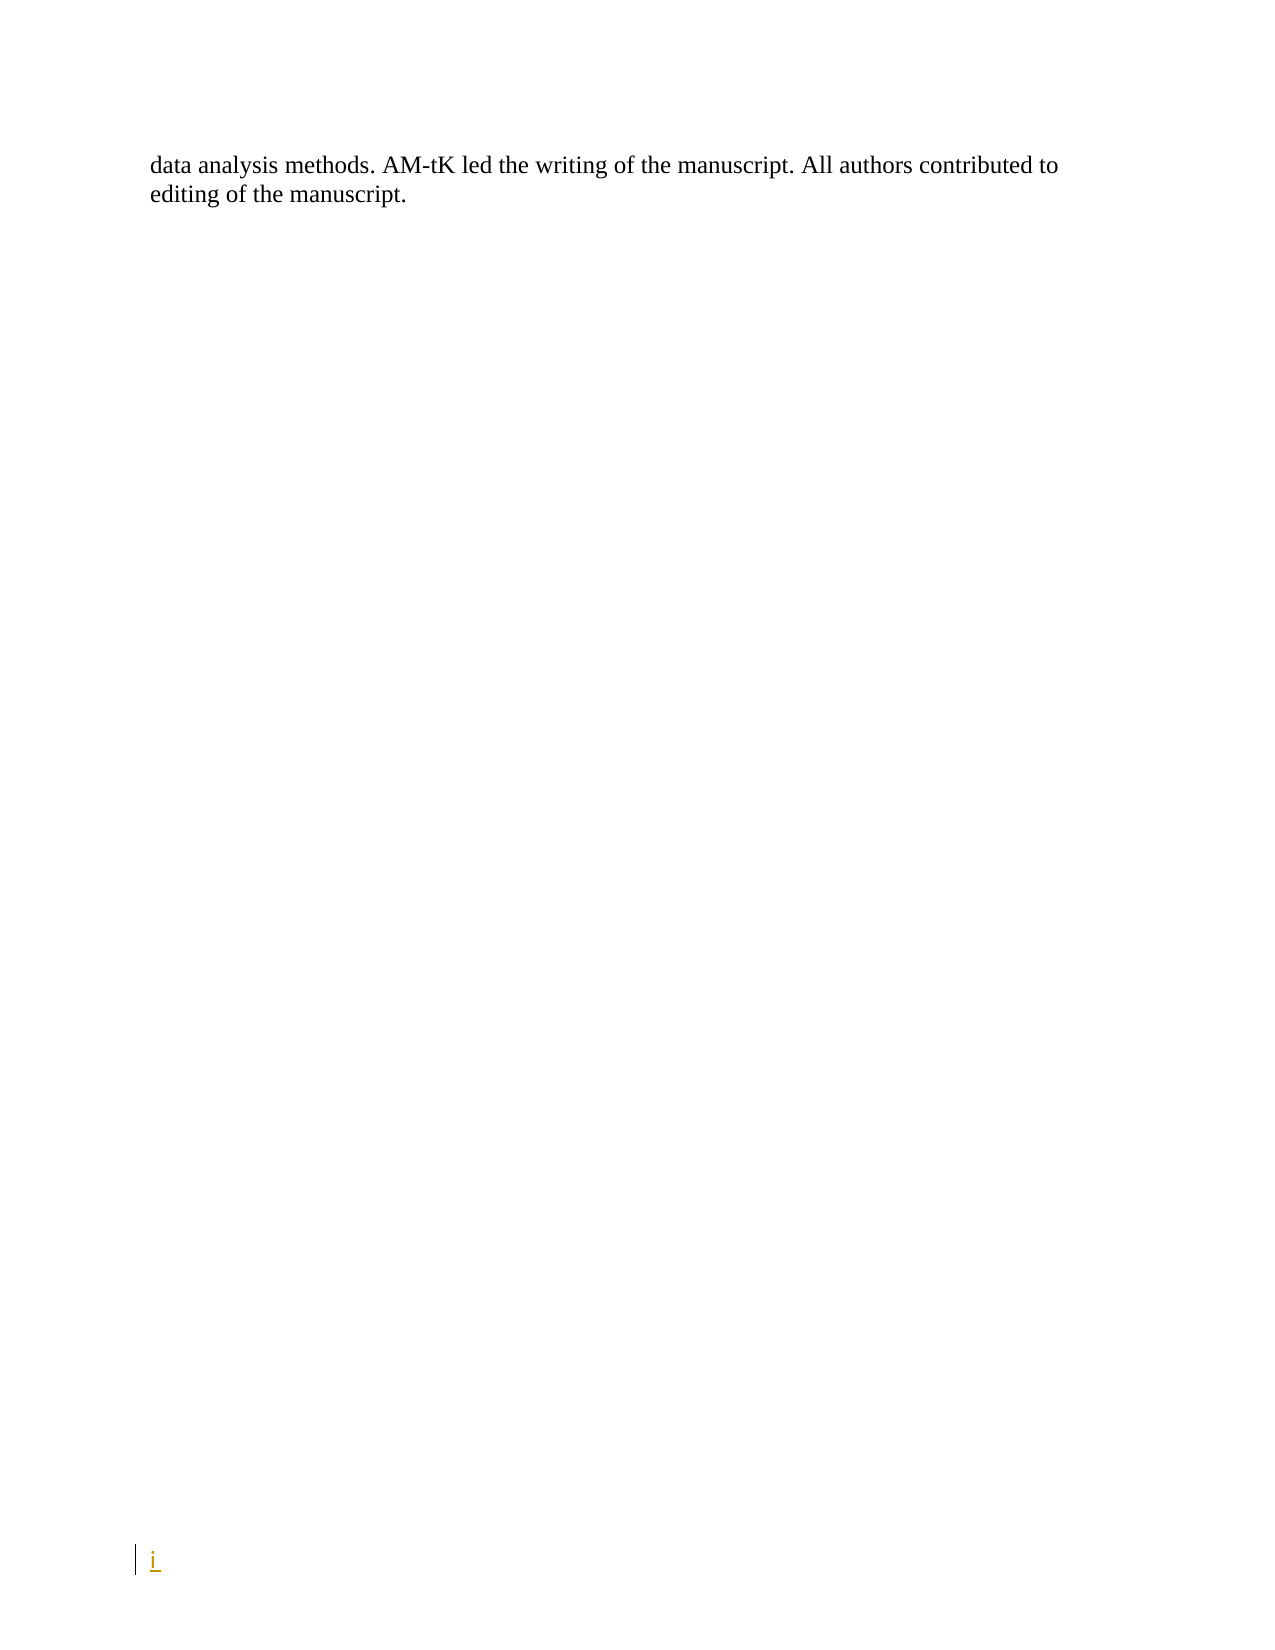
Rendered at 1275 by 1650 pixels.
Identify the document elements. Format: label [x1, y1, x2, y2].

text [150, 150, 1125, 207]
